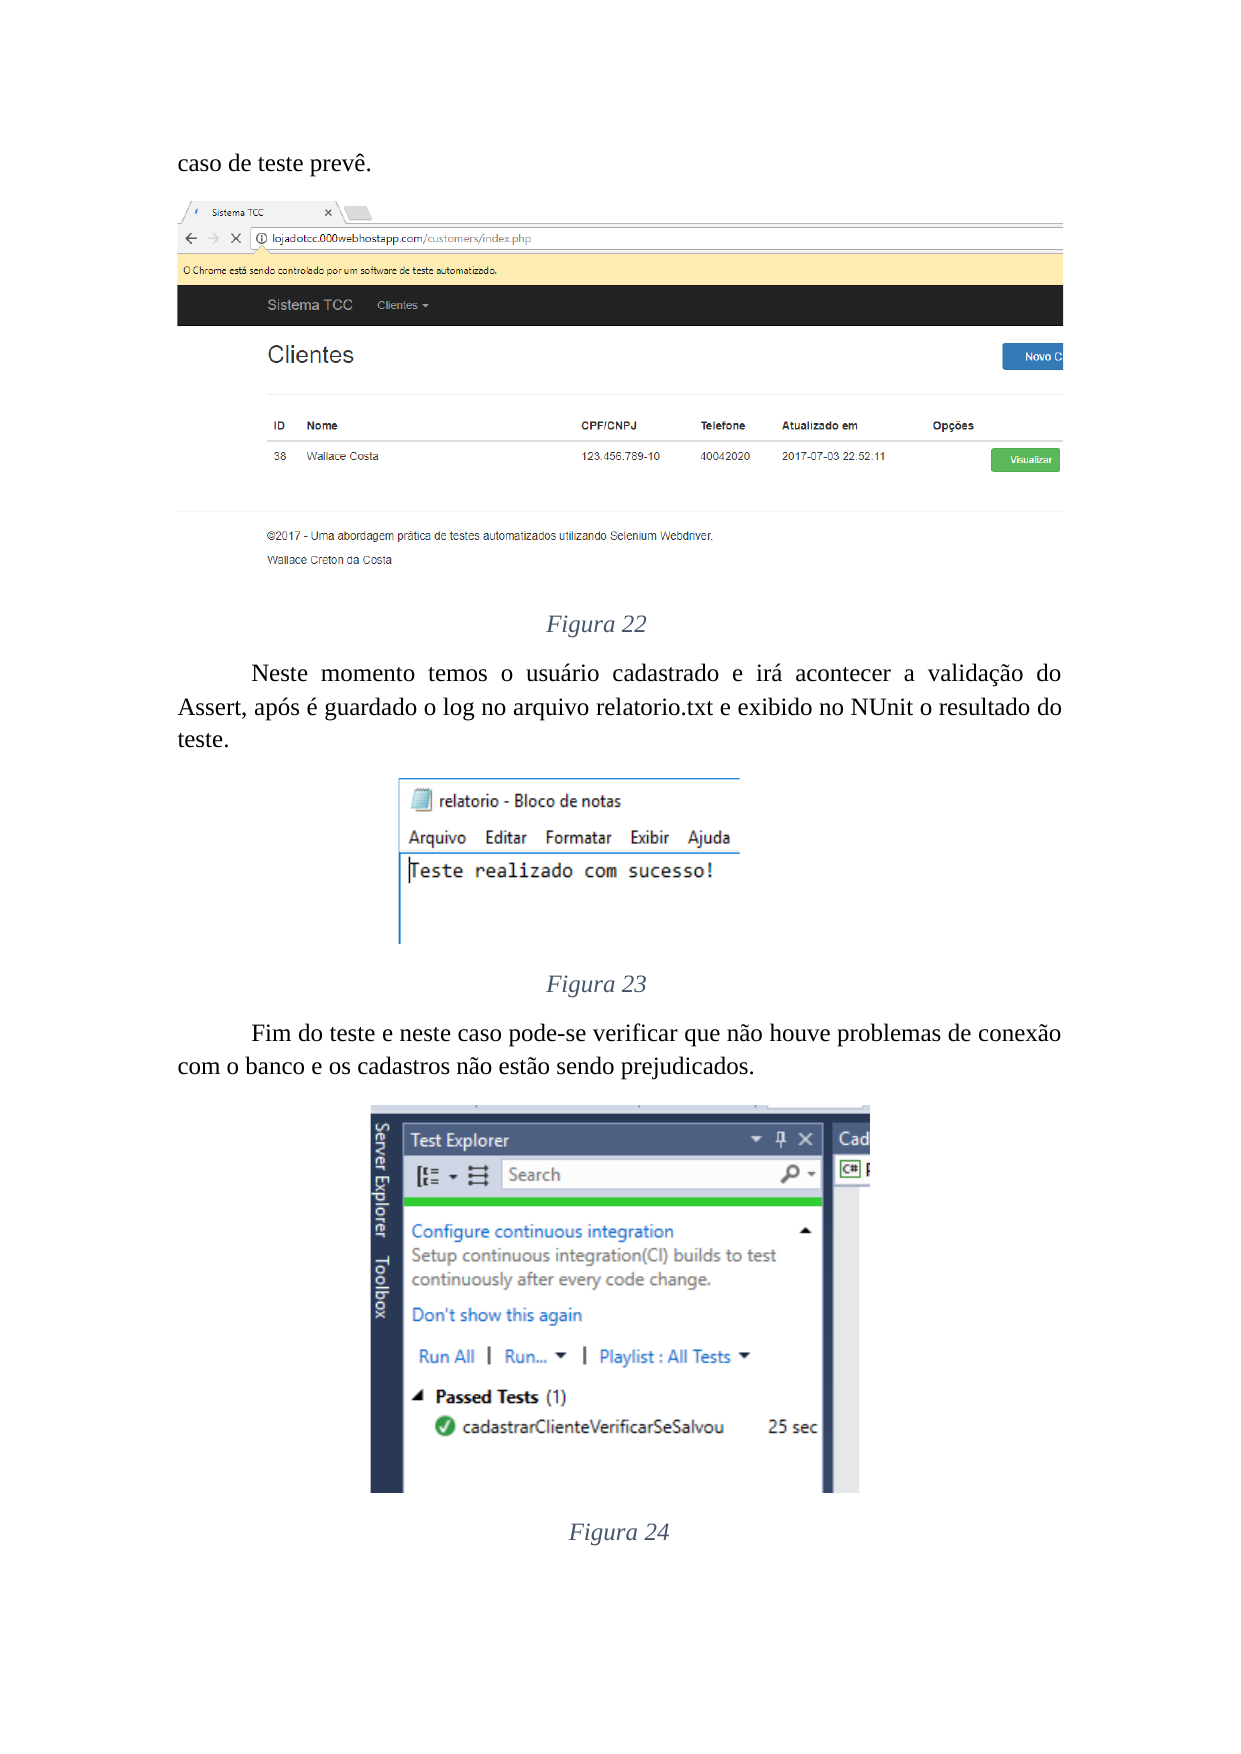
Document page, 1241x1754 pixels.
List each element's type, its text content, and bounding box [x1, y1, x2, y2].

picture [398, 778, 740, 944]
picture [370, 1105, 870, 1493]
text Figura 22 [472, 609, 1063, 638]
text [177, 148, 1063, 176]
text Neste momento temos o usuário cadastrado e irá acontecer a validação do Assert, após é guardado o log no arquivo relatorio.txt e exibido no NUnit o resultado do teste. [177, 658, 1063, 753]
picture [177, 201, 1064, 585]
text Figura 23 [546, 969, 1063, 998]
text Fim do teste e neste caso pode-se verificar que não houve problemas de conexão com o banco e os cadastros não estão sendo prejudicados. [177, 1018, 1063, 1080]
text Figura 24 [177, 1517, 1063, 1546]
